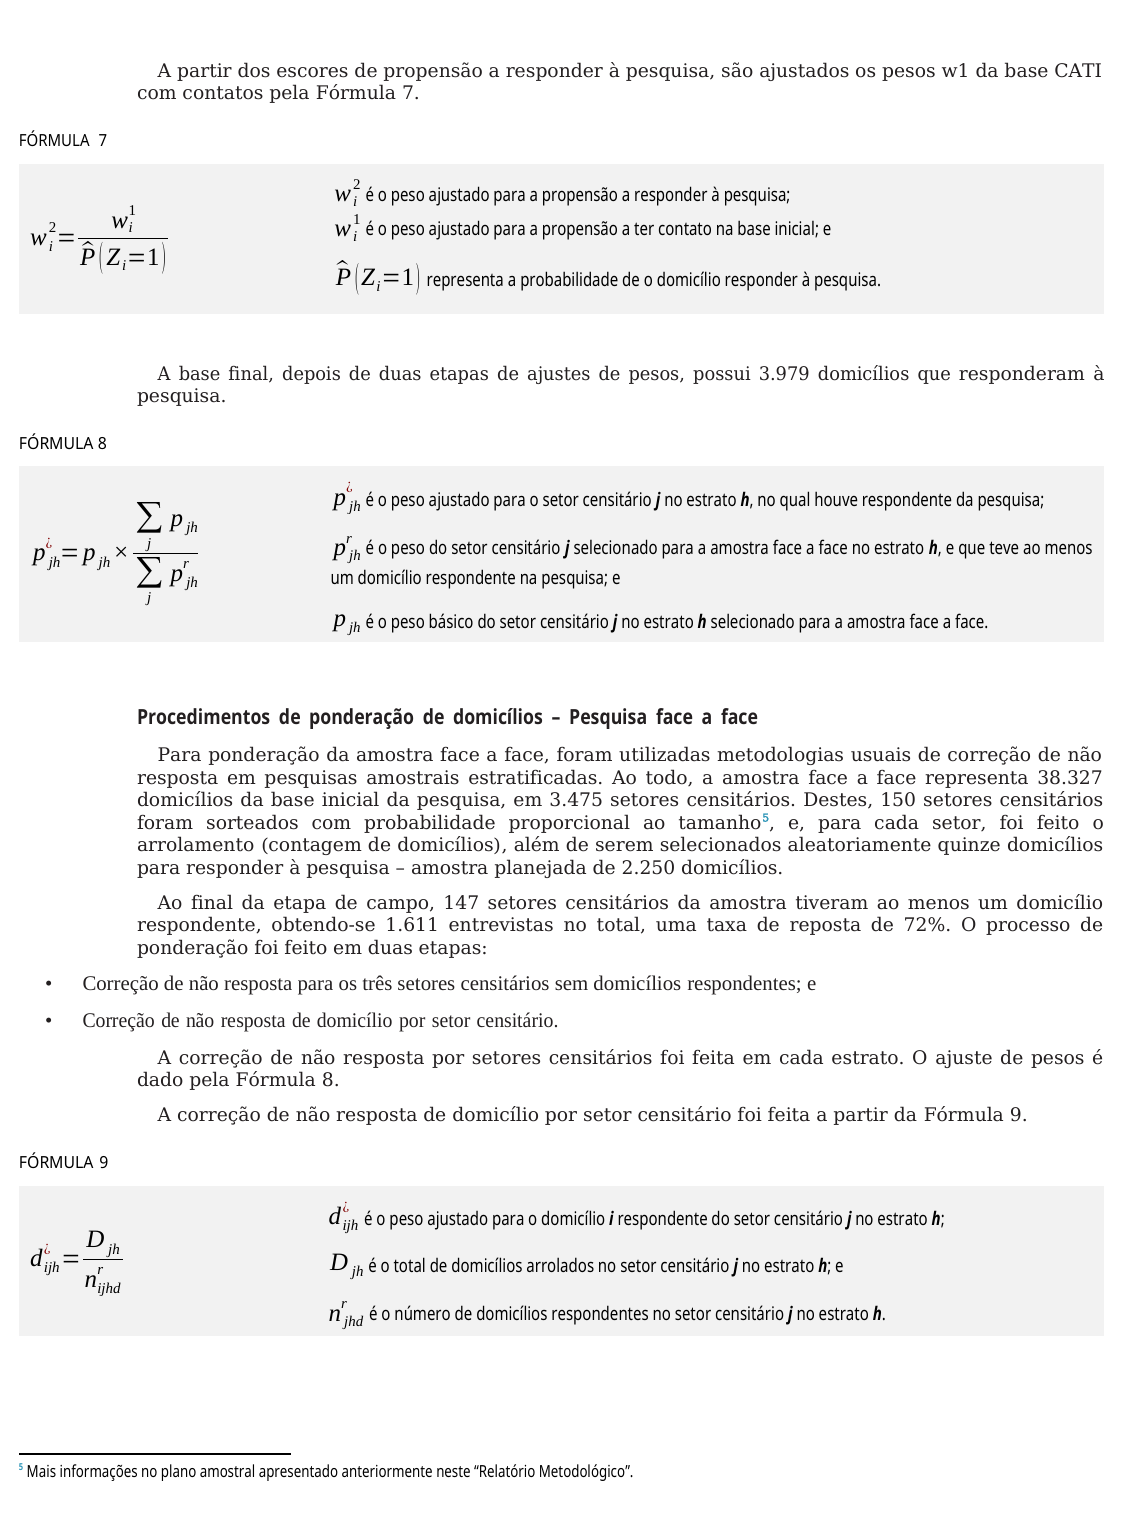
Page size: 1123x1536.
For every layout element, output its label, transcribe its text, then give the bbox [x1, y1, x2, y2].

text Ao final da etapa de campo, 147 setores censitários da amostra tiveram ao menos um domicílio respondente, obtendo-se 1.611 entrevistas no total, uma taxa de reposta de 72%. O processo de ponderação foi feito em duas etapas: [137, 891, 1104, 958]
list Correção de não resposta para os três setores censitários sem domicílios respondentes; e [45, 971, 1104, 995]
table_header é o peso ajustado para o domicílio i respondente do setor censitário j no estrato h; é o total de domicílios arrolados no setor censitário j no estrato h; e é o número de domicílios respondentes no setor censitário j no estrato h. [317, 1186, 1104, 1336]
list Correção de não resposta de domicílio por setor censitário. [45, 1008, 1104, 1032]
text A correção de não resposta de domicílio por setor censitário foi feita a partir da Fórmula 9. [137, 1103, 1104, 1126]
table_header [19, 164, 323, 314]
table_header [19, 466, 319, 642]
text A partir dos escores de propensão a responder à pesquisa, são ajustados os pesos w1 da base CATI com contatos pela Fórmula 7. [137, 58, 1104, 103]
text Para ponderação da amostra face a face, foram utilizadas metodologias usuais de correção de não resposta em pesquisas amostrais estratificadas. Ao todo, a amostra face a face representa 38.327 domicílios da base inicial da pesquisa, em 3.475 setores censitários. Destes, 150 setores censitários foram sorteados com probabilidade proporcional ao tamanho, e, para cada setor, foi feito o arrolamento (contagem de domicílios), além de serem selecionados aleatoriamente quinze domicílios para responder à pesquisa – amostra planejada de 2.250 domicílios. [137, 743, 1104, 878]
text A correção de não resposta por setores censitários foi feita em cada estrato. O ajuste de pesos é dado pela Fórmula 8. [137, 1046, 1104, 1091]
text FÓRMULA 8 [19, 431, 1104, 454]
text FÓRMULA 7 [19, 128, 1104, 151]
subtitle Procedimentos de ponderação de domicílios – Pesquisa face a face [137, 702, 1104, 731]
table_header é o peso ajustado para a propensão a responder à pesquisa; é o peso ajustado para a propensão a ter contato na base inicial; e representa a probabilidade de o domicílio responder à pesquisa. [323, 164, 1104, 314]
table_header [19, 1186, 317, 1336]
text FÓRMULA 9 [19, 1151, 1104, 1173]
table_header é o peso ajustado para o setor censitário j no estrato h, no qual houve respondente da pesquisa; é o peso do setor censitário j selecionado para a amostra face a face no estrato h, e que teve ao menos um domicílio respondente na pesquisa; e é o peso básico do setor censitário j no estrato h selecionado para a amostra face a face. [319, 466, 1104, 642]
text A base final, depois de duas etapas de ajustes de pesos, possui 3.979 domicílios que responderam à pesquisa. [137, 361, 1104, 406]
